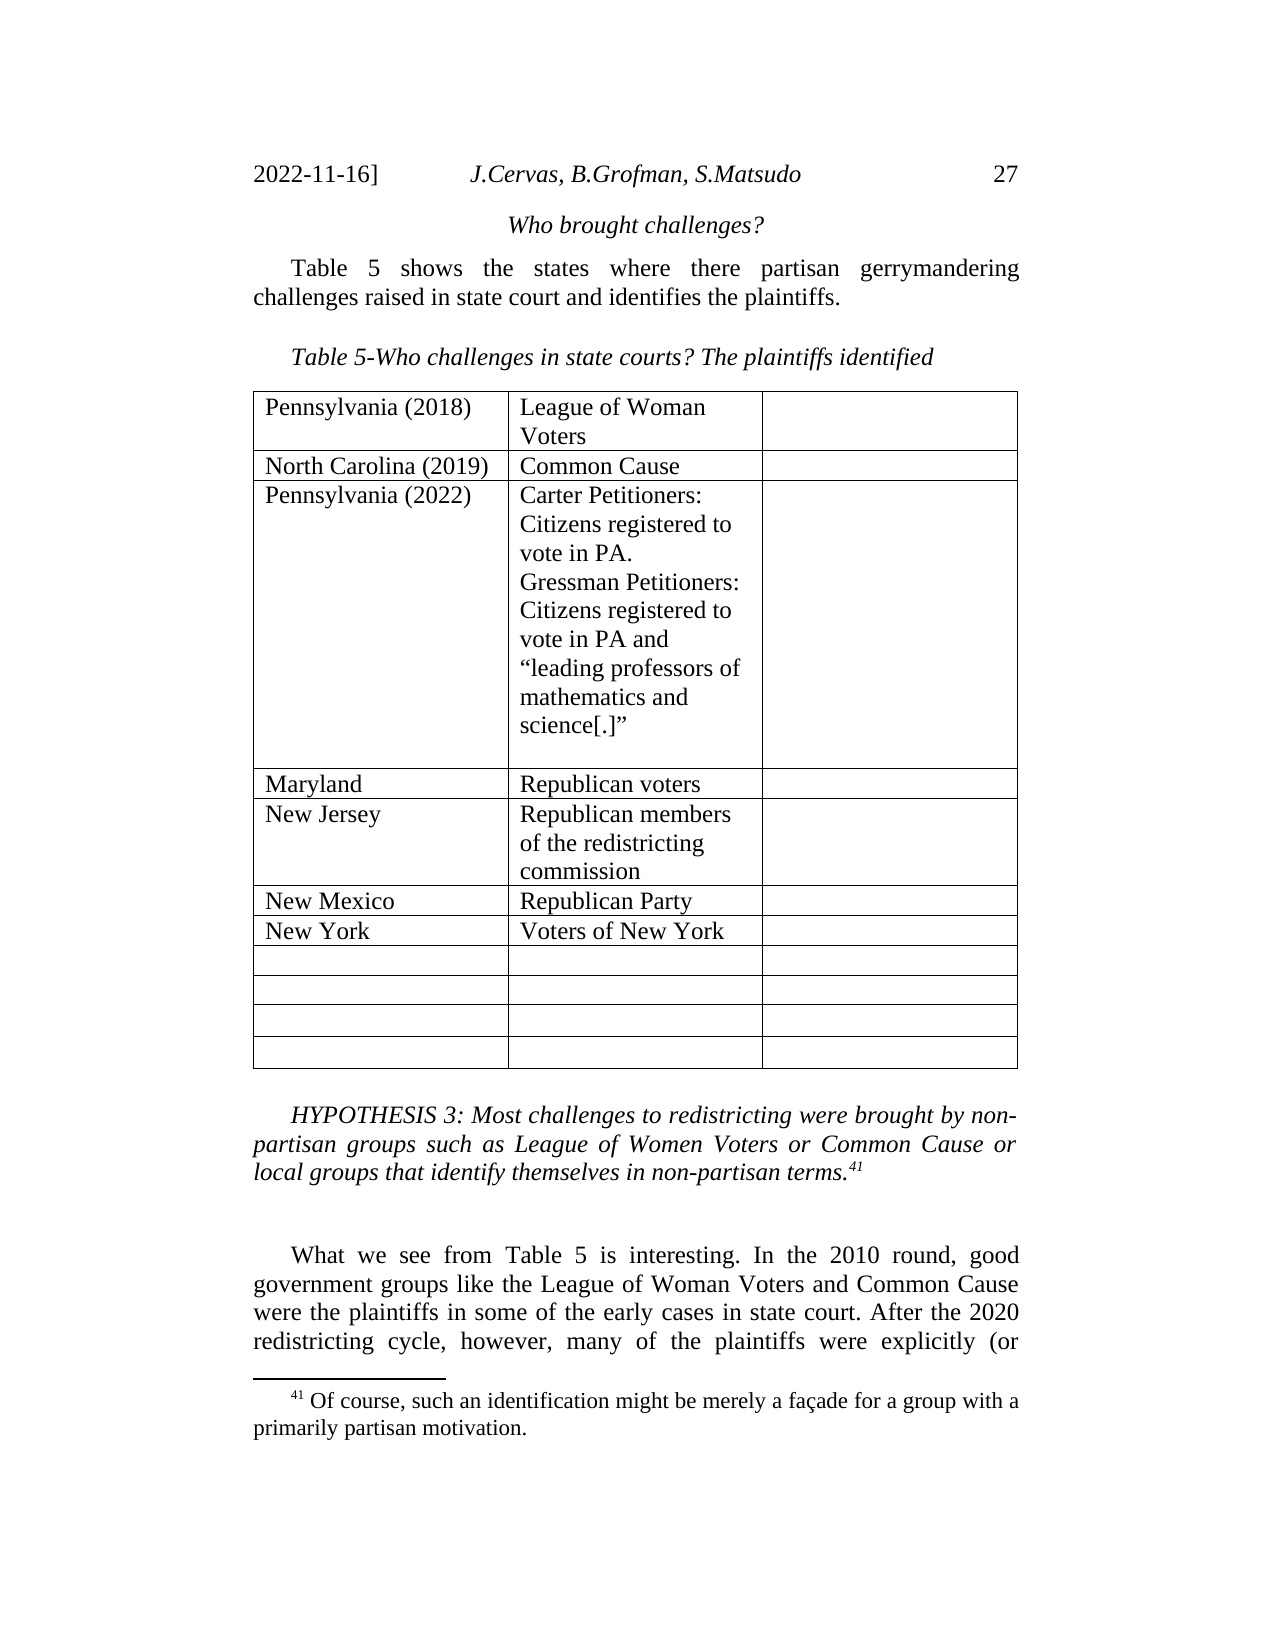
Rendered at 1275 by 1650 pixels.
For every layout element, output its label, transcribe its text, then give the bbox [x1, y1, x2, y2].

table_cell [763, 1005, 1017, 1036]
table_cell Common Cause [509, 451, 762, 479]
text Table 5-Who challenges in state courts? The plaintiffs identified [253, 342, 1020, 370]
table_cell [763, 976, 1017, 1004]
subtitle Who brought challenges? [253, 210, 1020, 239]
table_cell North Carolina (2019) [254, 451, 508, 479]
table_cell [509, 1005, 762, 1036]
table_cell [763, 946, 1017, 974]
table_cell [254, 1005, 508, 1036]
table_cell [763, 481, 1017, 768]
table_cell [509, 976, 762, 1004]
table_cell Maryland [254, 769, 508, 798]
table_cell Carter Petitioners: Citizens registered to vote in PA. Gressman Petitioners: Citizens registered to vote in PA and “leading professors of mathematics and science[.]” [509, 481, 762, 768]
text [253, 1240, 1020, 1355]
table_cell New York [254, 916, 508, 945]
table_cell [763, 799, 1017, 885]
table_header League of Woman Voters [509, 392, 762, 450]
table_header Pennsylvania (2018) [254, 392, 508, 450]
table_cell [763, 1037, 1017, 1068]
table_cell Republican voters [509, 769, 762, 798]
table_cell [763, 451, 1017, 479]
text Table 5 shows the states where there partisan gerrymandering challenges raised in state court and identifies the plaintiffs. [253, 253, 1020, 311]
table_cell New Mexico [254, 886, 508, 915]
table_cell Republican Party [509, 886, 762, 915]
table_cell [509, 1037, 762, 1068]
table_cell New Jersey [254, 799, 508, 885]
table_cell [254, 1037, 508, 1068]
table_cell Pennsylvania (2022) [254, 481, 508, 768]
table_cell [763, 769, 1017, 798]
table_cell [763, 916, 1017, 945]
table_cell Republican members of the redistricting commission [509, 799, 762, 885]
table_cell [254, 976, 508, 1004]
table_cell [763, 886, 1017, 915]
table_cell Voters of New York [509, 916, 762, 945]
table_cell [509, 946, 762, 974]
table_cell [254, 946, 508, 974]
text HYPOTHESIS 3: Most challenges to redistricting were brought by non-partisan groups such as League of Women Voters or Common Cause or local groups that identify themselves in non-partisan terms. [253, 1100, 1020, 1186]
table_header [763, 392, 1017, 450]
